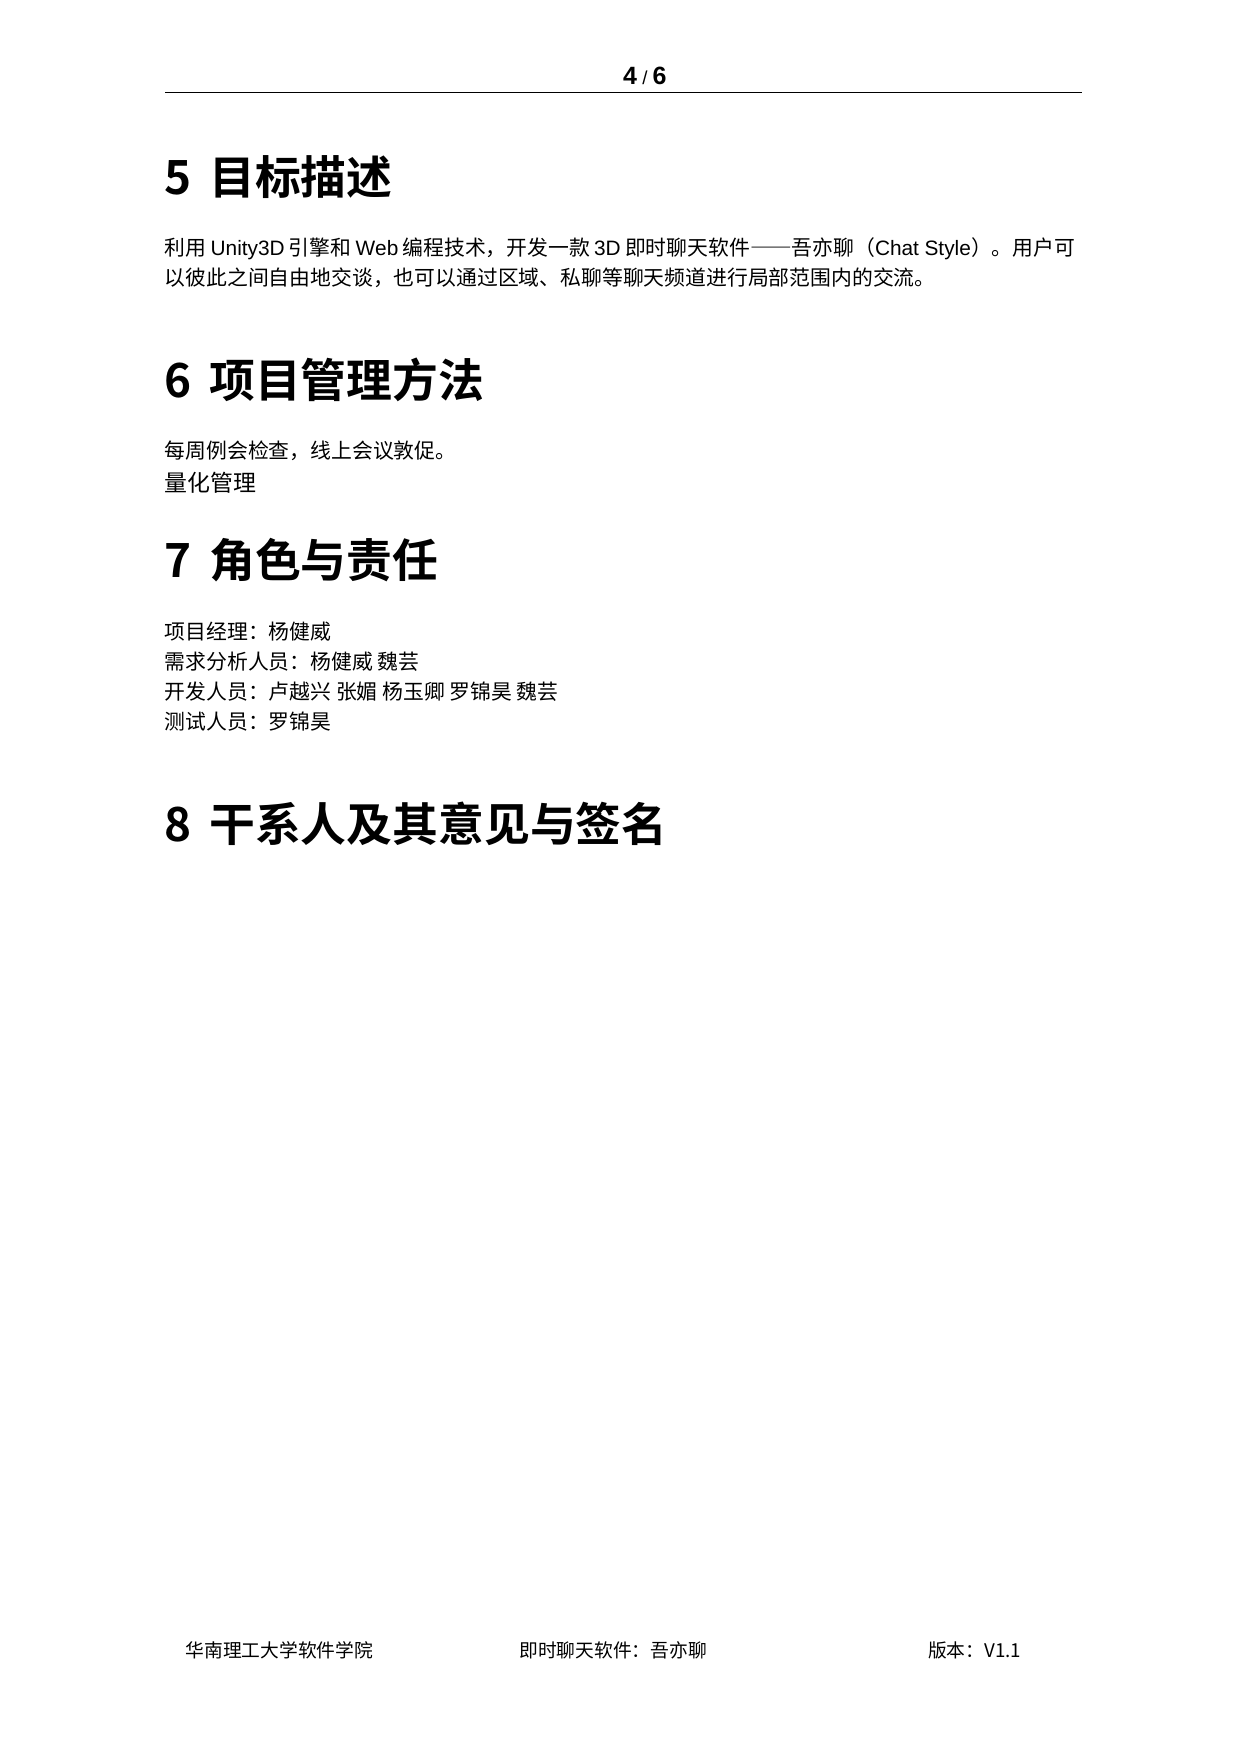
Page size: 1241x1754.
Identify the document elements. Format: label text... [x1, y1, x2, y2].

text 目标描述 [164, 141, 1082, 207]
text 角色与责任 [164, 524, 1082, 591]
text 干系人及其意见与签名 [164, 788, 1082, 855]
text 量化管理 [164, 465, 1082, 498]
text 开发人员：卢越兴 张媚 杨玉卿 罗锦昊 魏芸 [164, 675, 1082, 706]
text 利用Unity3D引擎和Web编程技术，开发一款3D即时聊天软件——吾亦聊（Chat Style）。用户可以彼此之间自由地交谈，也可以通过区域、私聊等聊天频道进行局部范围内的交流。 [164, 231, 1082, 292]
text 需求分析人员：杨健威 魏芸 [164, 645, 1082, 675]
text 项目管理方法 [164, 344, 1082, 411]
text 每周例会检查，线上会议敦促。 [164, 435, 1082, 465]
text 项目经理：杨健威 [164, 615, 1082, 645]
text 测试人员：罗锦昊 [164, 706, 1082, 736]
